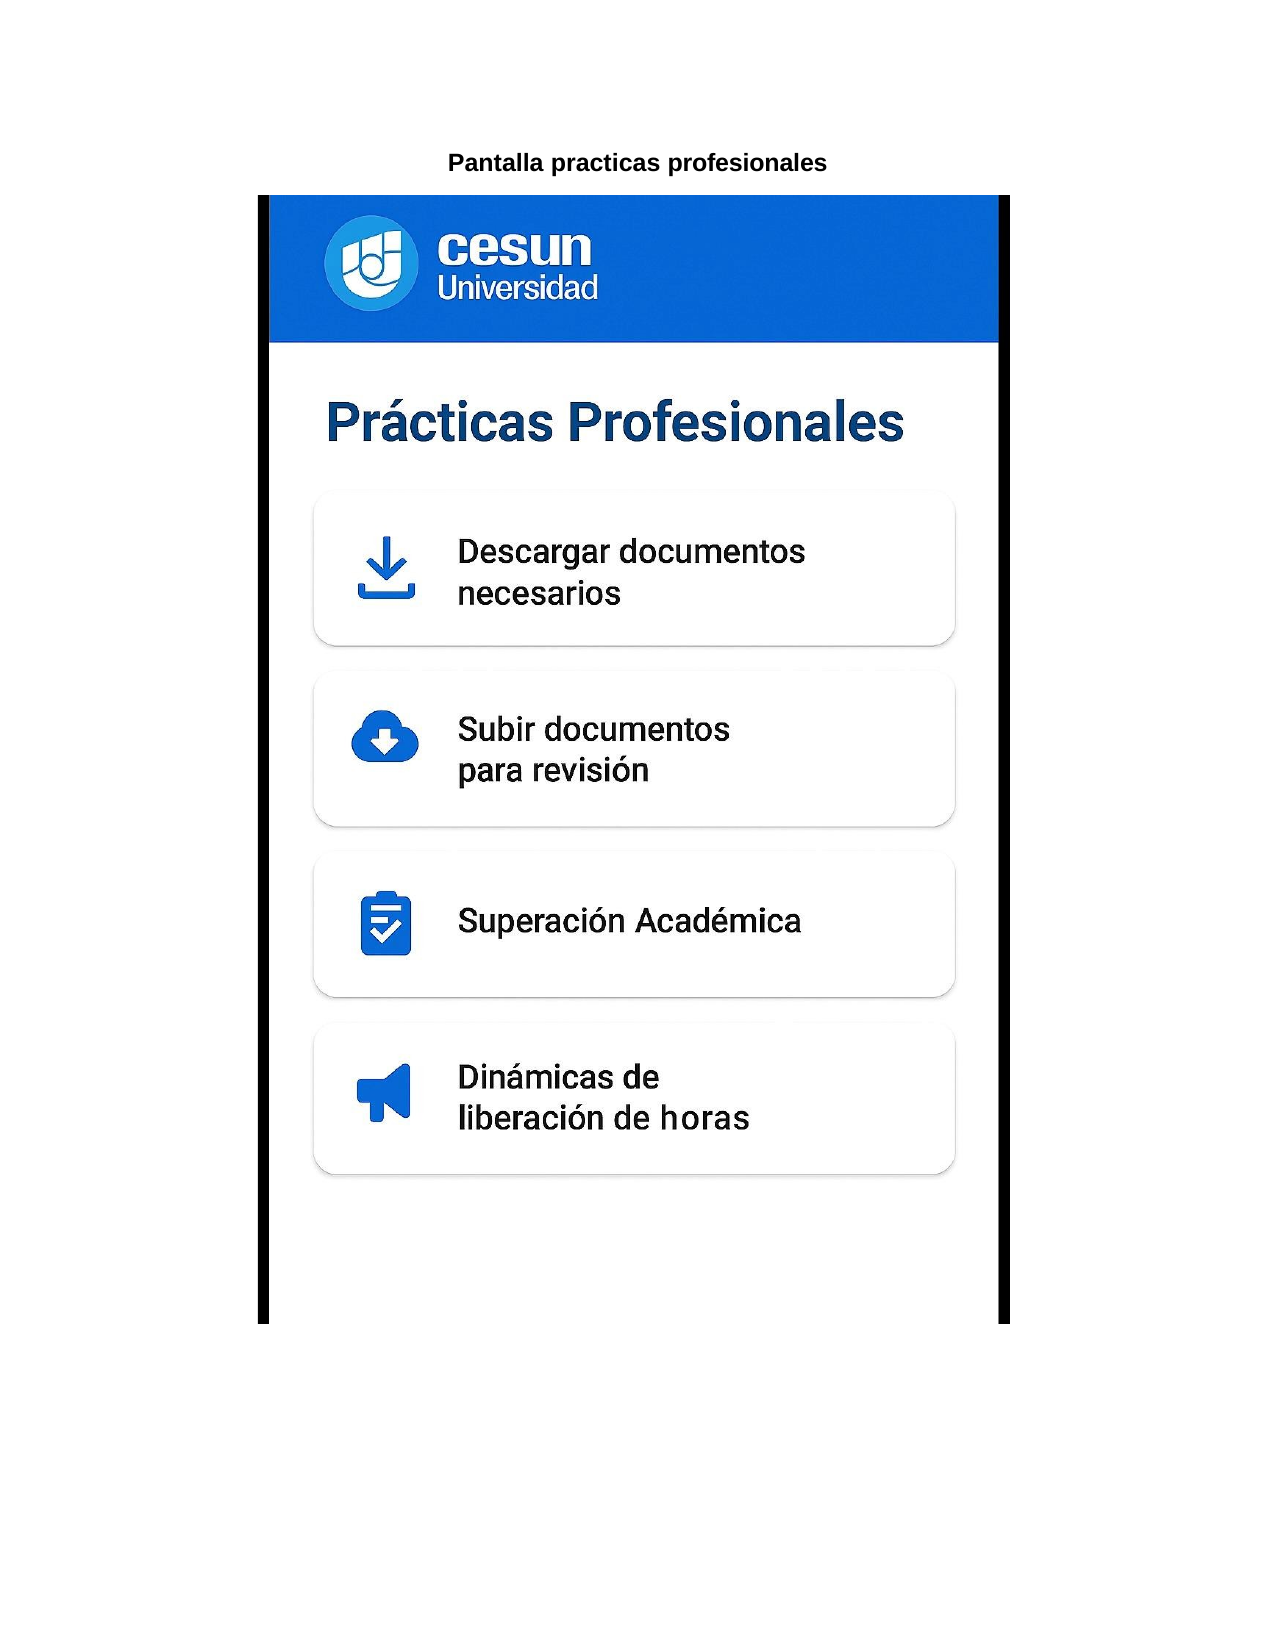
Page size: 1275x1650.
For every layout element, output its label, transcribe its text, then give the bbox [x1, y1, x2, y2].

text Pantalla practicas profesionales [113, 148, 1162, 177]
picture [257, 195, 1010, 1324]
